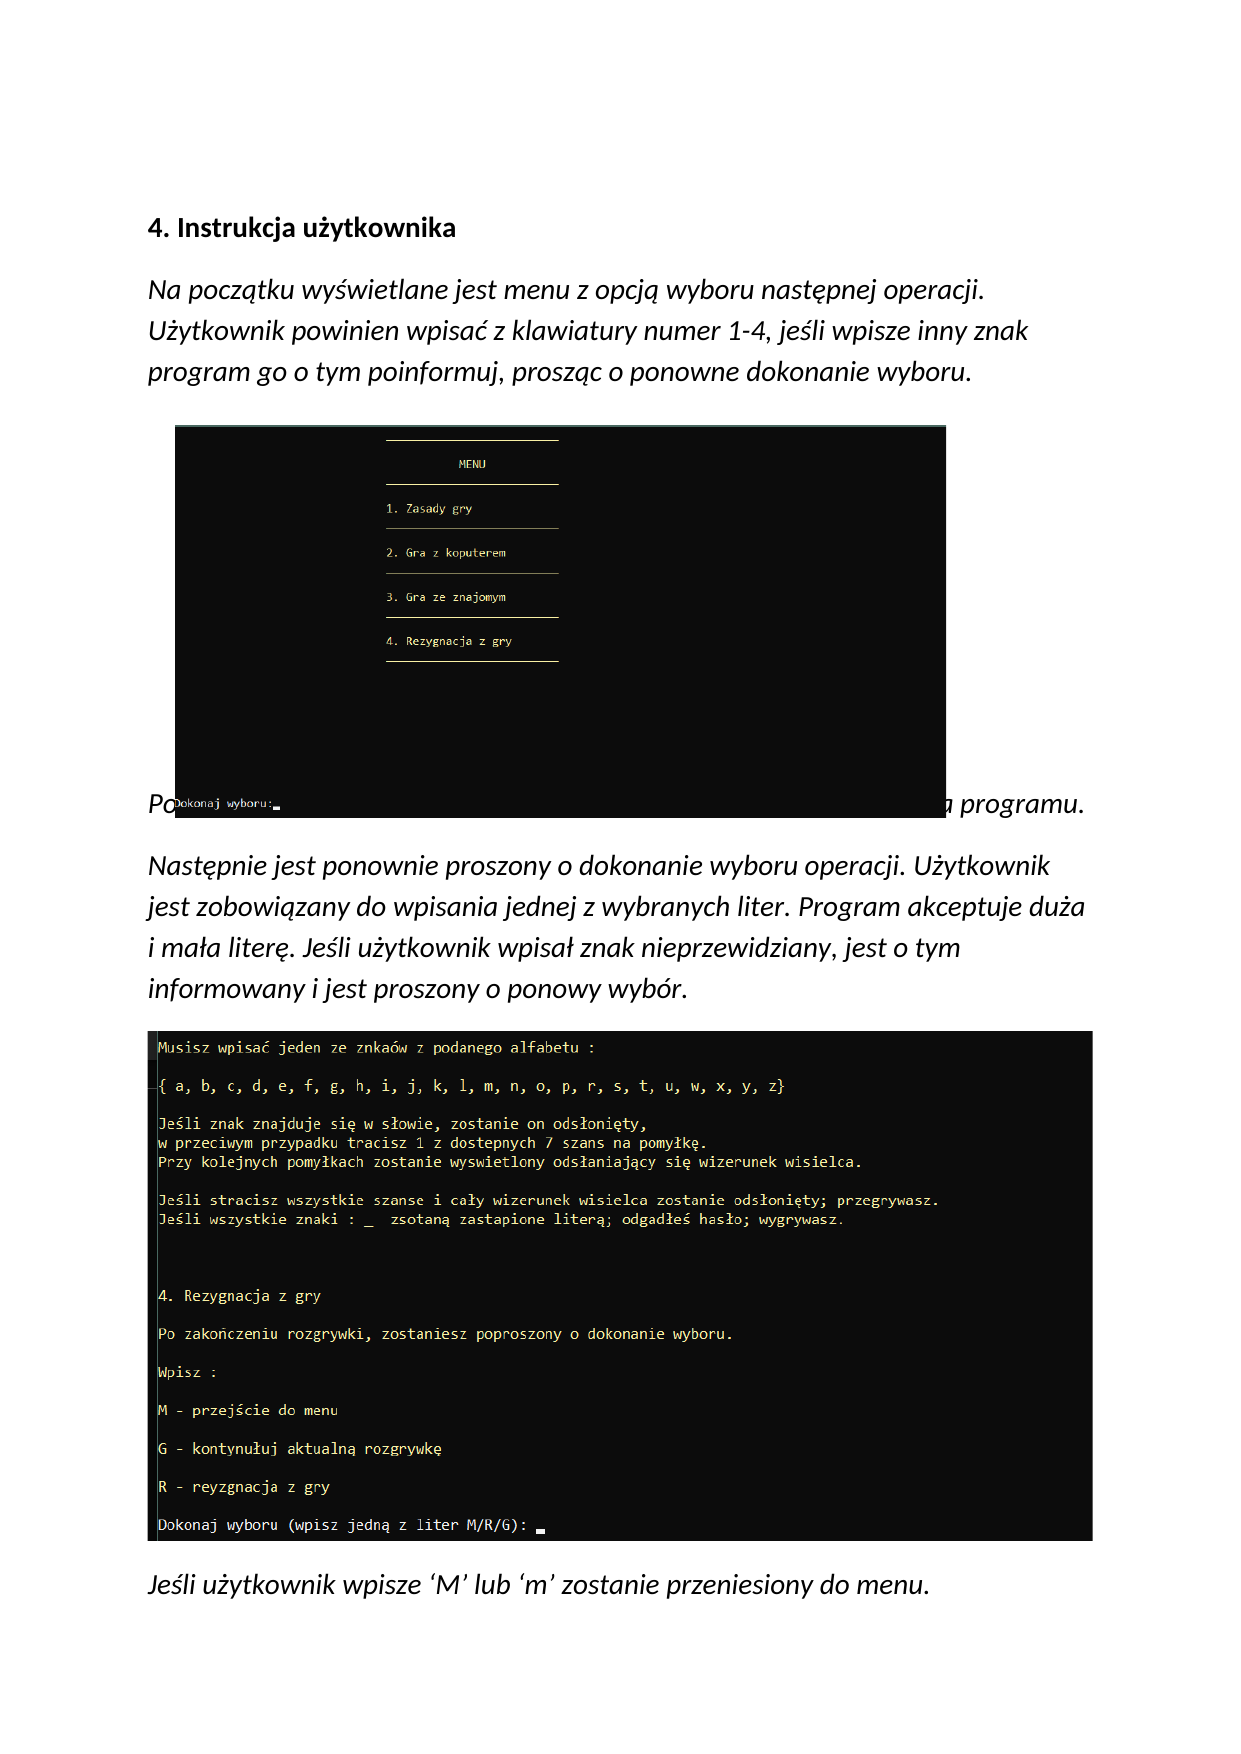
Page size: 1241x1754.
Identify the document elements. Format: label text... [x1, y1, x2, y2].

text Po wpisaniu: ‘1’, użytkownikowi są wyświetlane zasady użytkowania programu. [148, 785, 1093, 821]
text 4. Instrukcja użytkownika [148, 209, 1093, 245]
picture [147, 1031, 1093, 1541]
text Na początku wyświetlane jest menu z opcją wyboru następnej operacji. Użytkownik powinien wpisać z klawiatury numer 1-4, jeśli wpisze inny znak program go o tym poinformuj, prosząc o ponowne dokonanie wyboru. [148, 271, 1093, 389]
text Jeśli użytkownik wpisze ‘M’ lub ‘m’ zostanie przeniesiony do menu. [148, 1566, 1093, 1602]
text Następnie jest ponownie proszony o dokonanie wyboru operacji. Użytkownik jest zobowiązany do wpisania jednej z wybranych liter. Program akceptuje duża i mała literę. Jeśli użytkownik wpisał znak nieprzewidziany, jest o tym informowany i jest proszony o ponowy wybór. [148, 847, 1093, 1006]
picture [175, 425, 947, 818]
